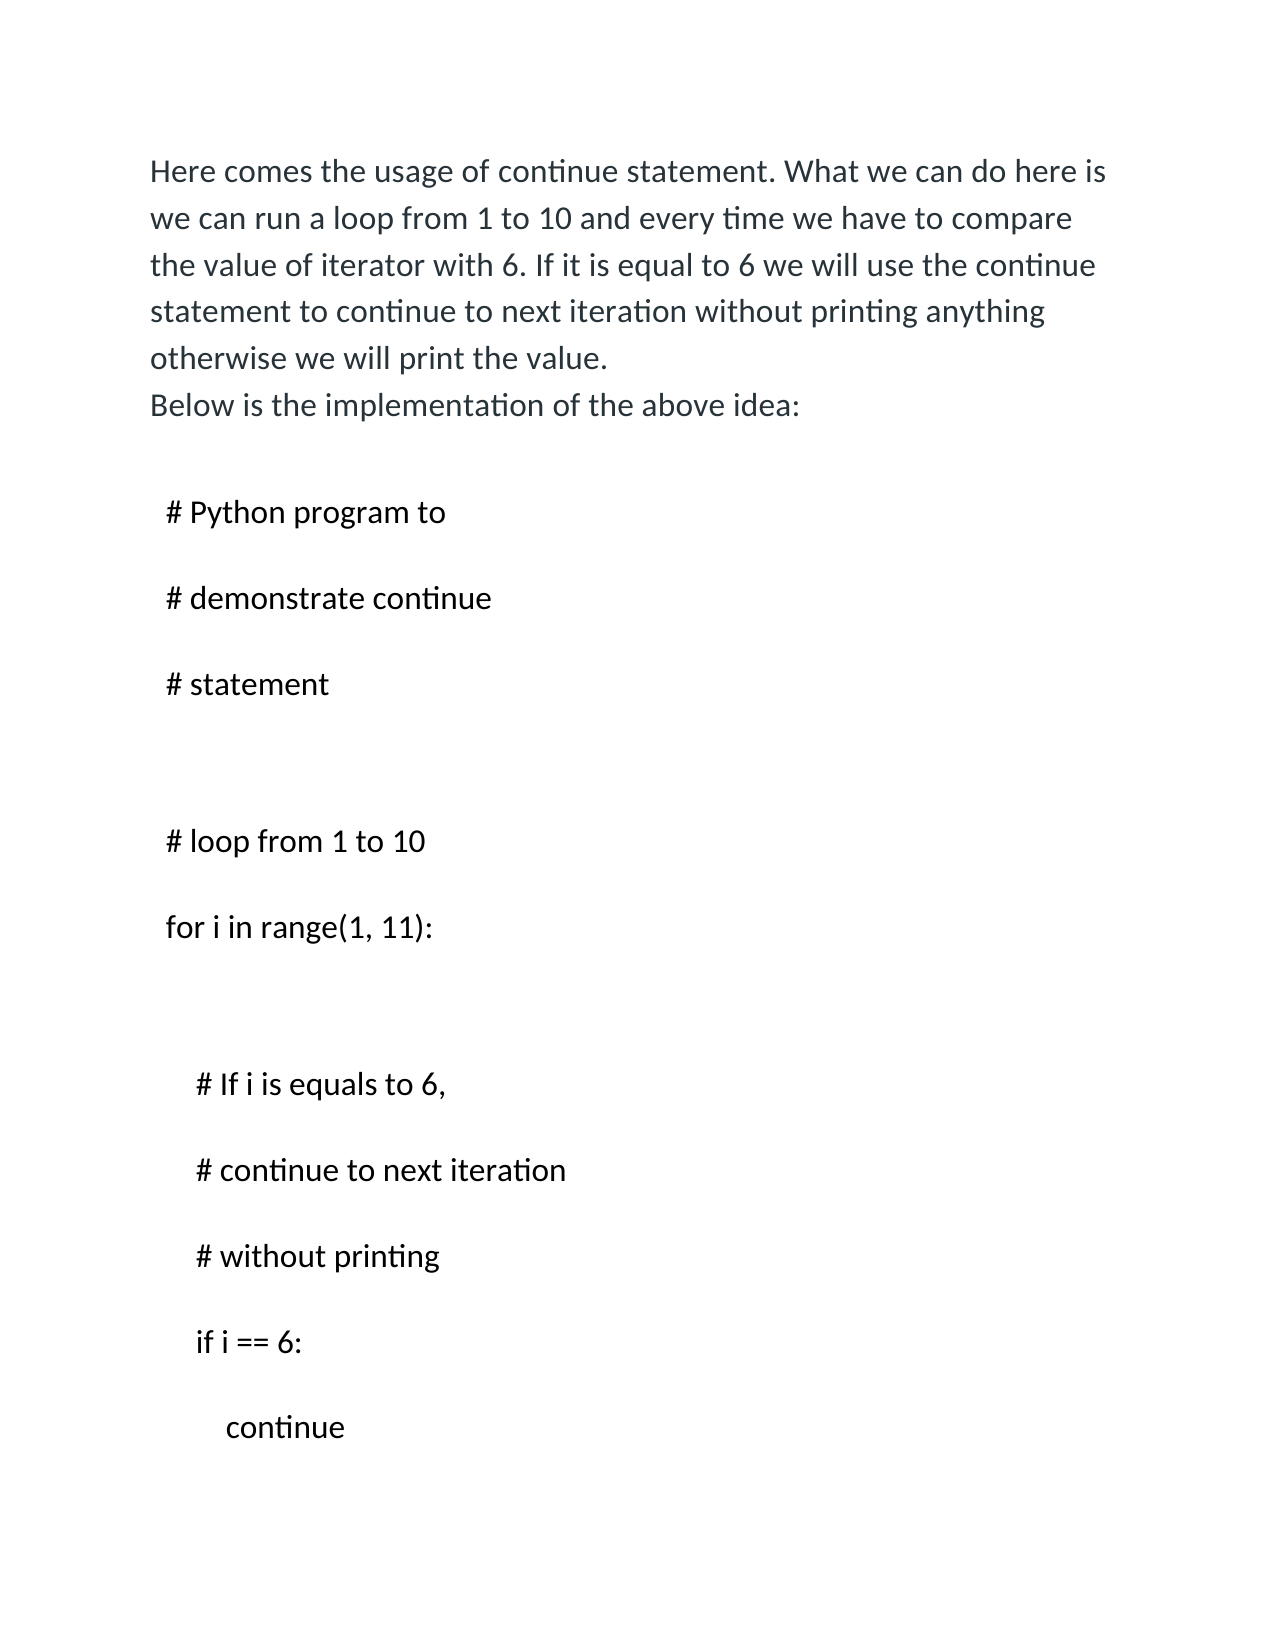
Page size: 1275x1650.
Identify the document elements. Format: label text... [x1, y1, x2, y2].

text Below is the implementation of the above idea: [150, 384, 1125, 424]
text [150, 150, 1125, 378]
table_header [150, 431, 1238, 1473]
